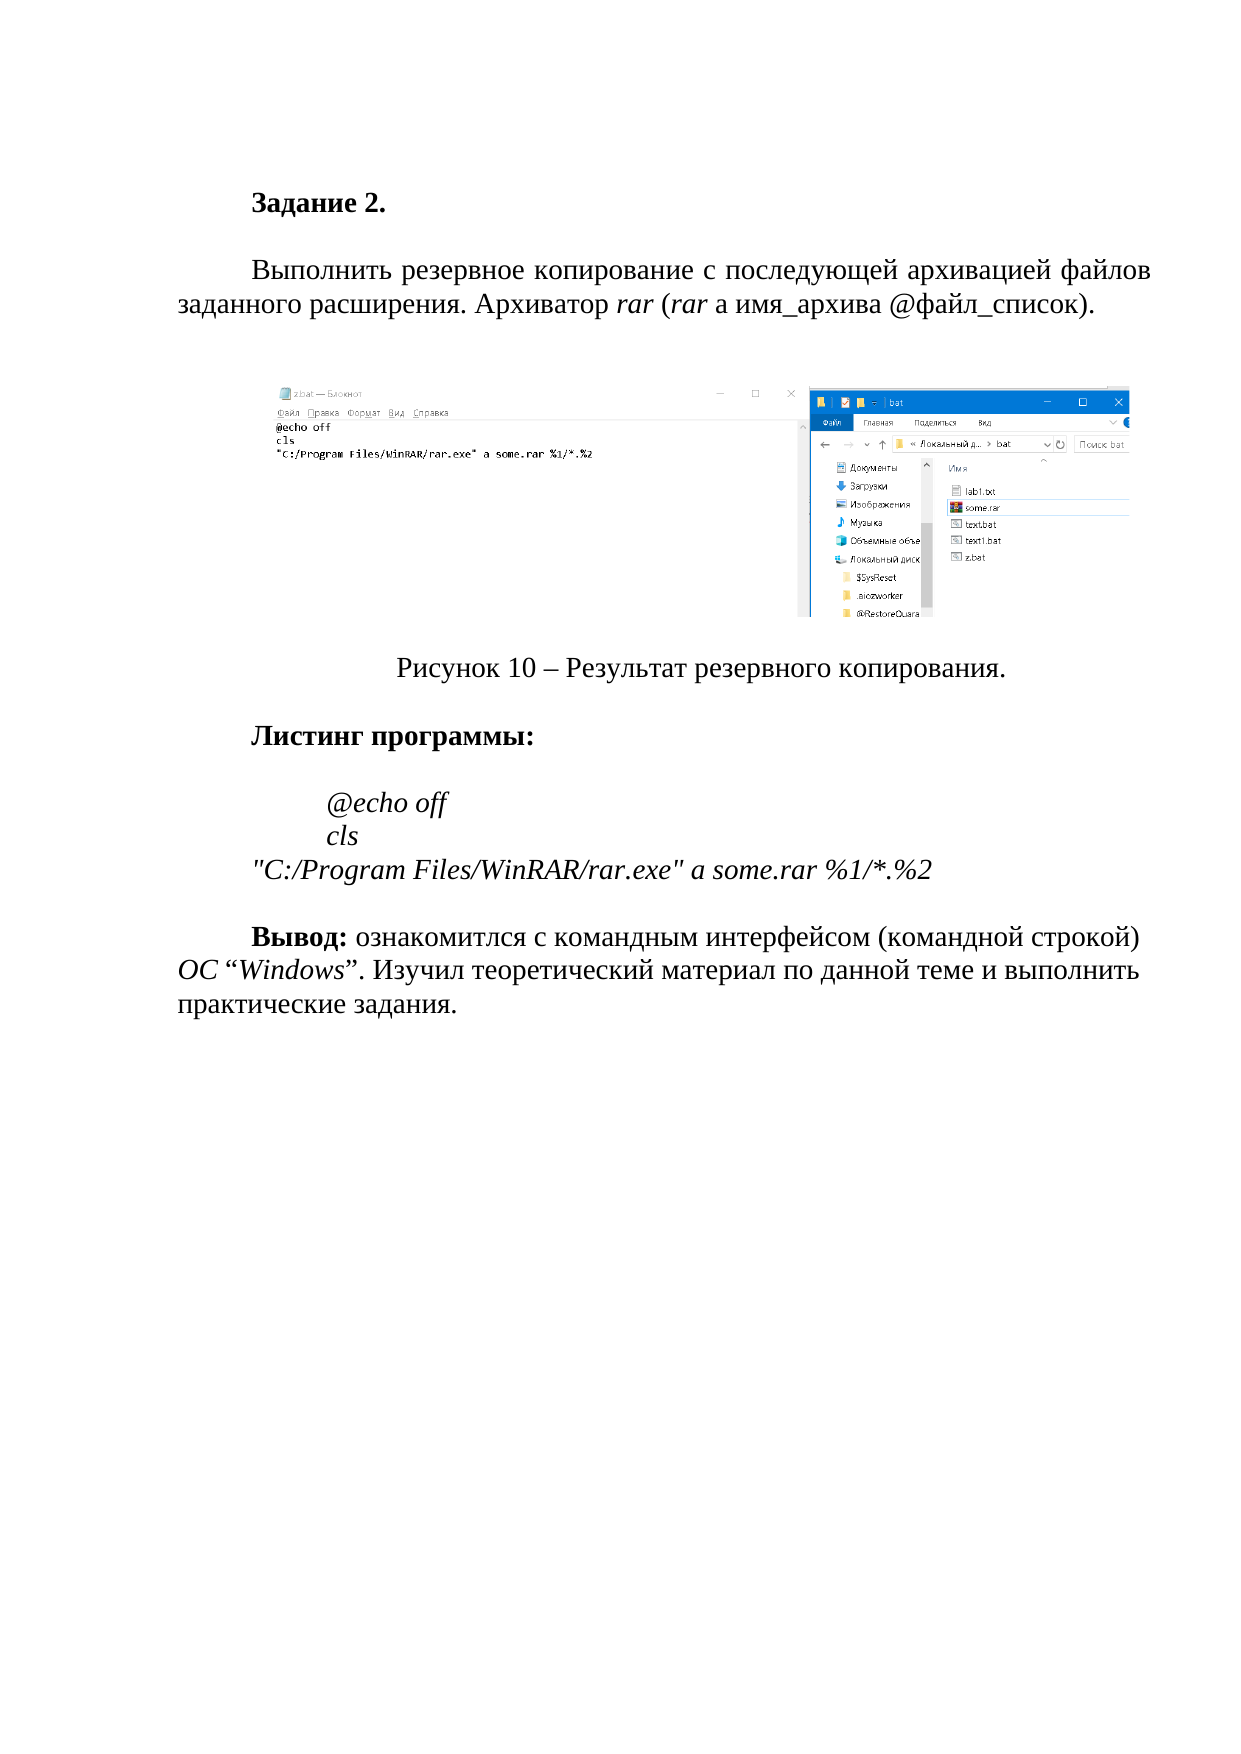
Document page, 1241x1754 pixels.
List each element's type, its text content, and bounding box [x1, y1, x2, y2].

list Рисунок 10 – Результат резервного копирования. [177, 651, 1152, 684]
list "C:/Program Files/WinRAR/rar.exe" a some.rar %1/*.%2 [177, 852, 1152, 885]
list Задание 2. [177, 185, 1152, 219]
list Листинг программы: [177, 718, 1152, 751]
picture [273, 386, 1130, 617]
list @echo off [252, 785, 1152, 818]
text Выполнить резервное копирование с последующей архивацией файлов заданного расширения. Архиватор rar (rar a имя_архива @файл_список). [177, 252, 1152, 319]
list Вывод: ознакомитлся с командным интерфейсом (командной строкой) OC “Windows”. Изучил теоретический материал по данной теме и выполнить практические задания. [177, 919, 1152, 1019]
list cls [252, 818, 1152, 852]
